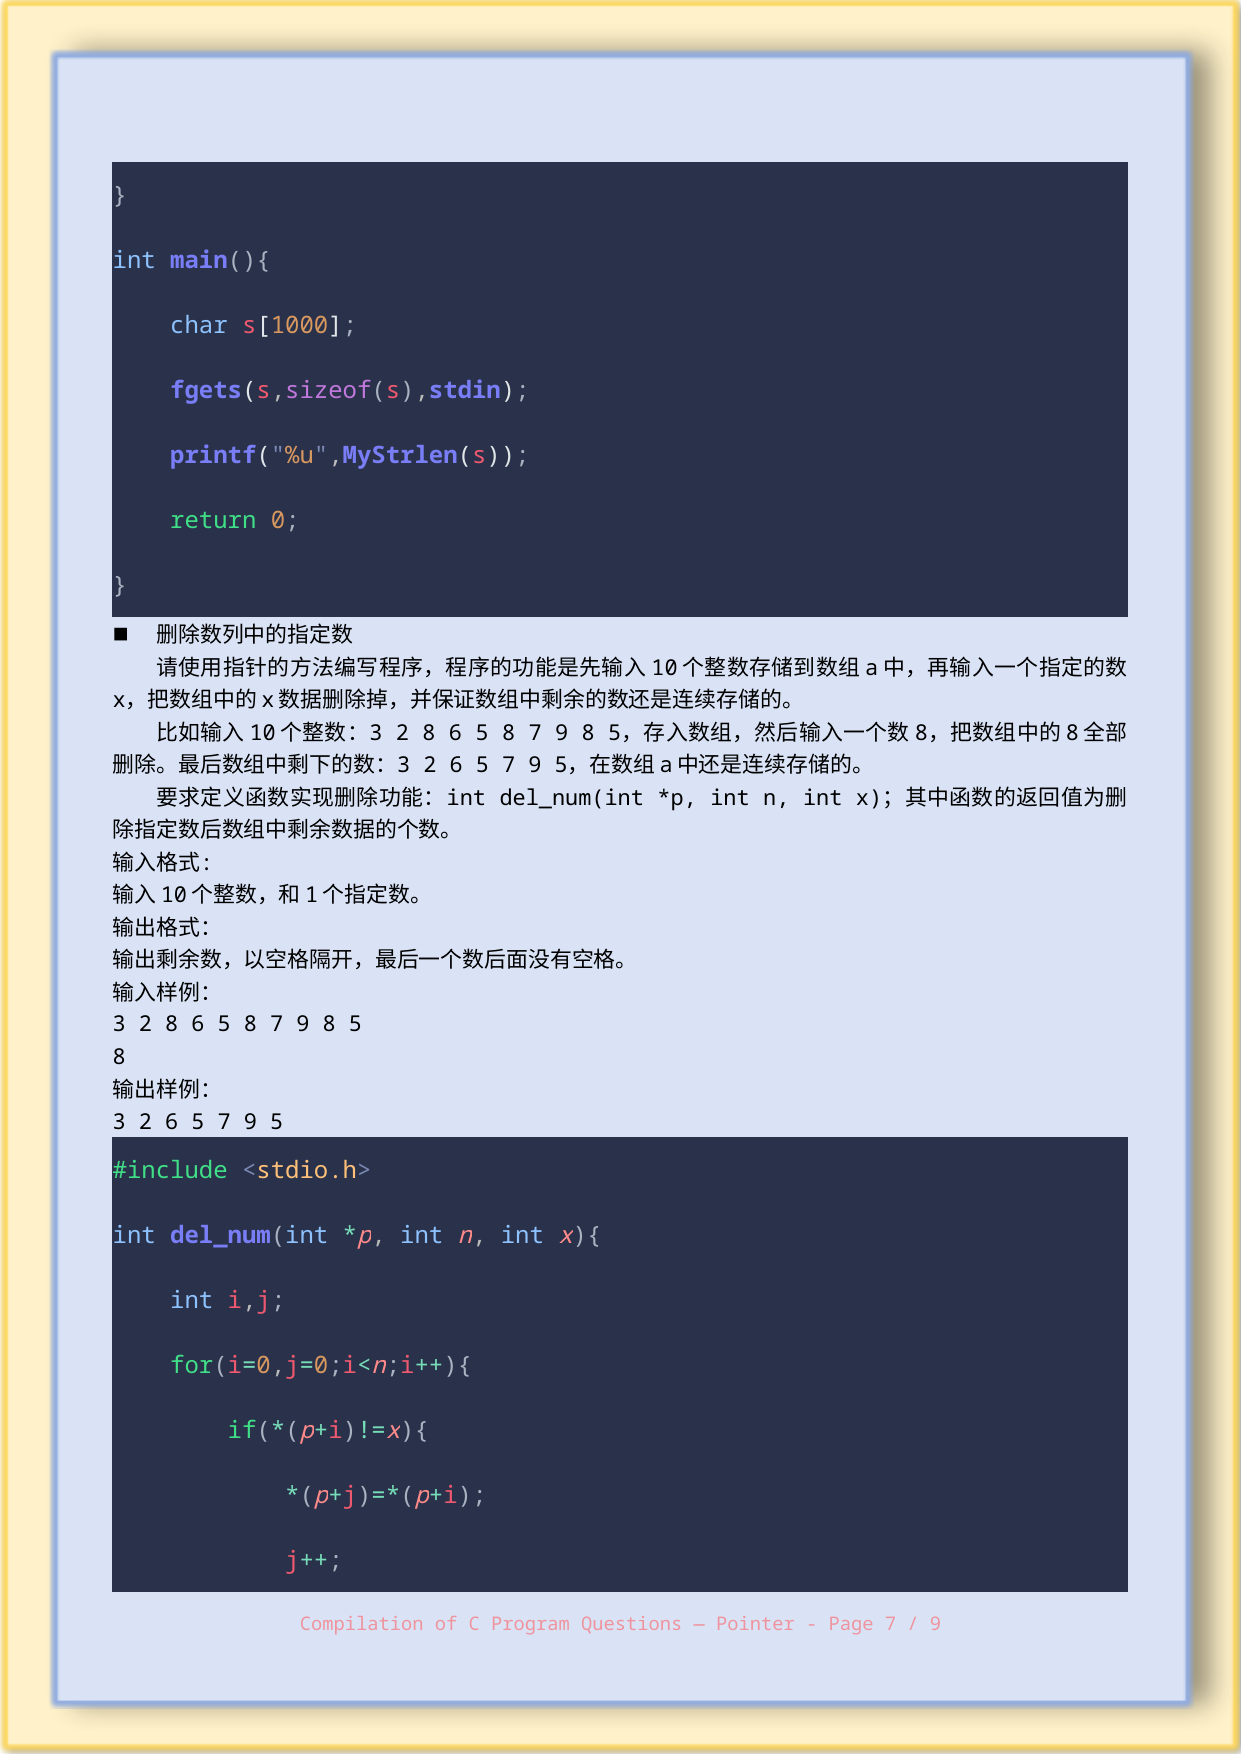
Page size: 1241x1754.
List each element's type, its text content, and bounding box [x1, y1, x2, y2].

list 比如输入10个整数：3 2 8 6 5 8 7 9 8 5，存入数组，然后输入一个数8，把数组中的8全部删除。最后数组中剩下的数：3 2 6 5 7 9 5，在数组a中还是连续存储的。 [112, 714, 1128, 779]
list 3 2 6 5 7 9 5 [112, 1104, 1128, 1137]
list 8 [112, 1039, 1128, 1072]
text *(p+j)=*(p+i); [112, 1462, 1128, 1527]
list 输入样例： [112, 974, 1128, 1007]
list 请使用指针的方法编写程序，程序的功能是先输入10个整数存储到数组a中，再输入一个指定的数x，把数组中的x数据删除掉，并保证数组中剩余的数还是连续存储的。 [112, 649, 1128, 714]
text } [112, 552, 1128, 617]
list 要求定义函数实现删除功能：int del_num(int *p, int n, int x)；其中函数的返回值为删除指定数后数组中剩余数据的个数。 [112, 779, 1128, 844]
text if(*(p+i)!=x){ [112, 1397, 1128, 1462]
text int i,j; [112, 1267, 1128, 1332]
list 输入格式: [112, 844, 1128, 877]
list 3 2 8 6 5 8 7 9 8 5 [112, 1007, 1128, 1039]
list 输入10个整数，和1个指定数。 [112, 877, 1128, 909]
text fgets(s,sizeof(s),stdin); [112, 357, 1128, 422]
text return 0; [112, 487, 1128, 552]
text j++; [112, 1527, 1128, 1592]
text int main(){ [112, 227, 1128, 292]
text #include <stdio.h> [112, 1137, 1128, 1202]
list 输出剩余数，以空格隔开，最后一个数后面没有空格。 [112, 942, 1128, 974]
text printf("%u",MyStrlen(s)); [112, 422, 1128, 487]
list 删除数列中的指定数 [112, 617, 1128, 649]
text for(i=0,j=0;i<n;i++){ [112, 1332, 1128, 1397]
text int del_num(int *p, int n, int x){ [112, 1202, 1128, 1267]
list 输出格式： [112, 909, 1128, 942]
list 输出样例： [112, 1072, 1128, 1104]
text } [112, 162, 1128, 227]
text char s[1000]; [112, 292, 1128, 357]
